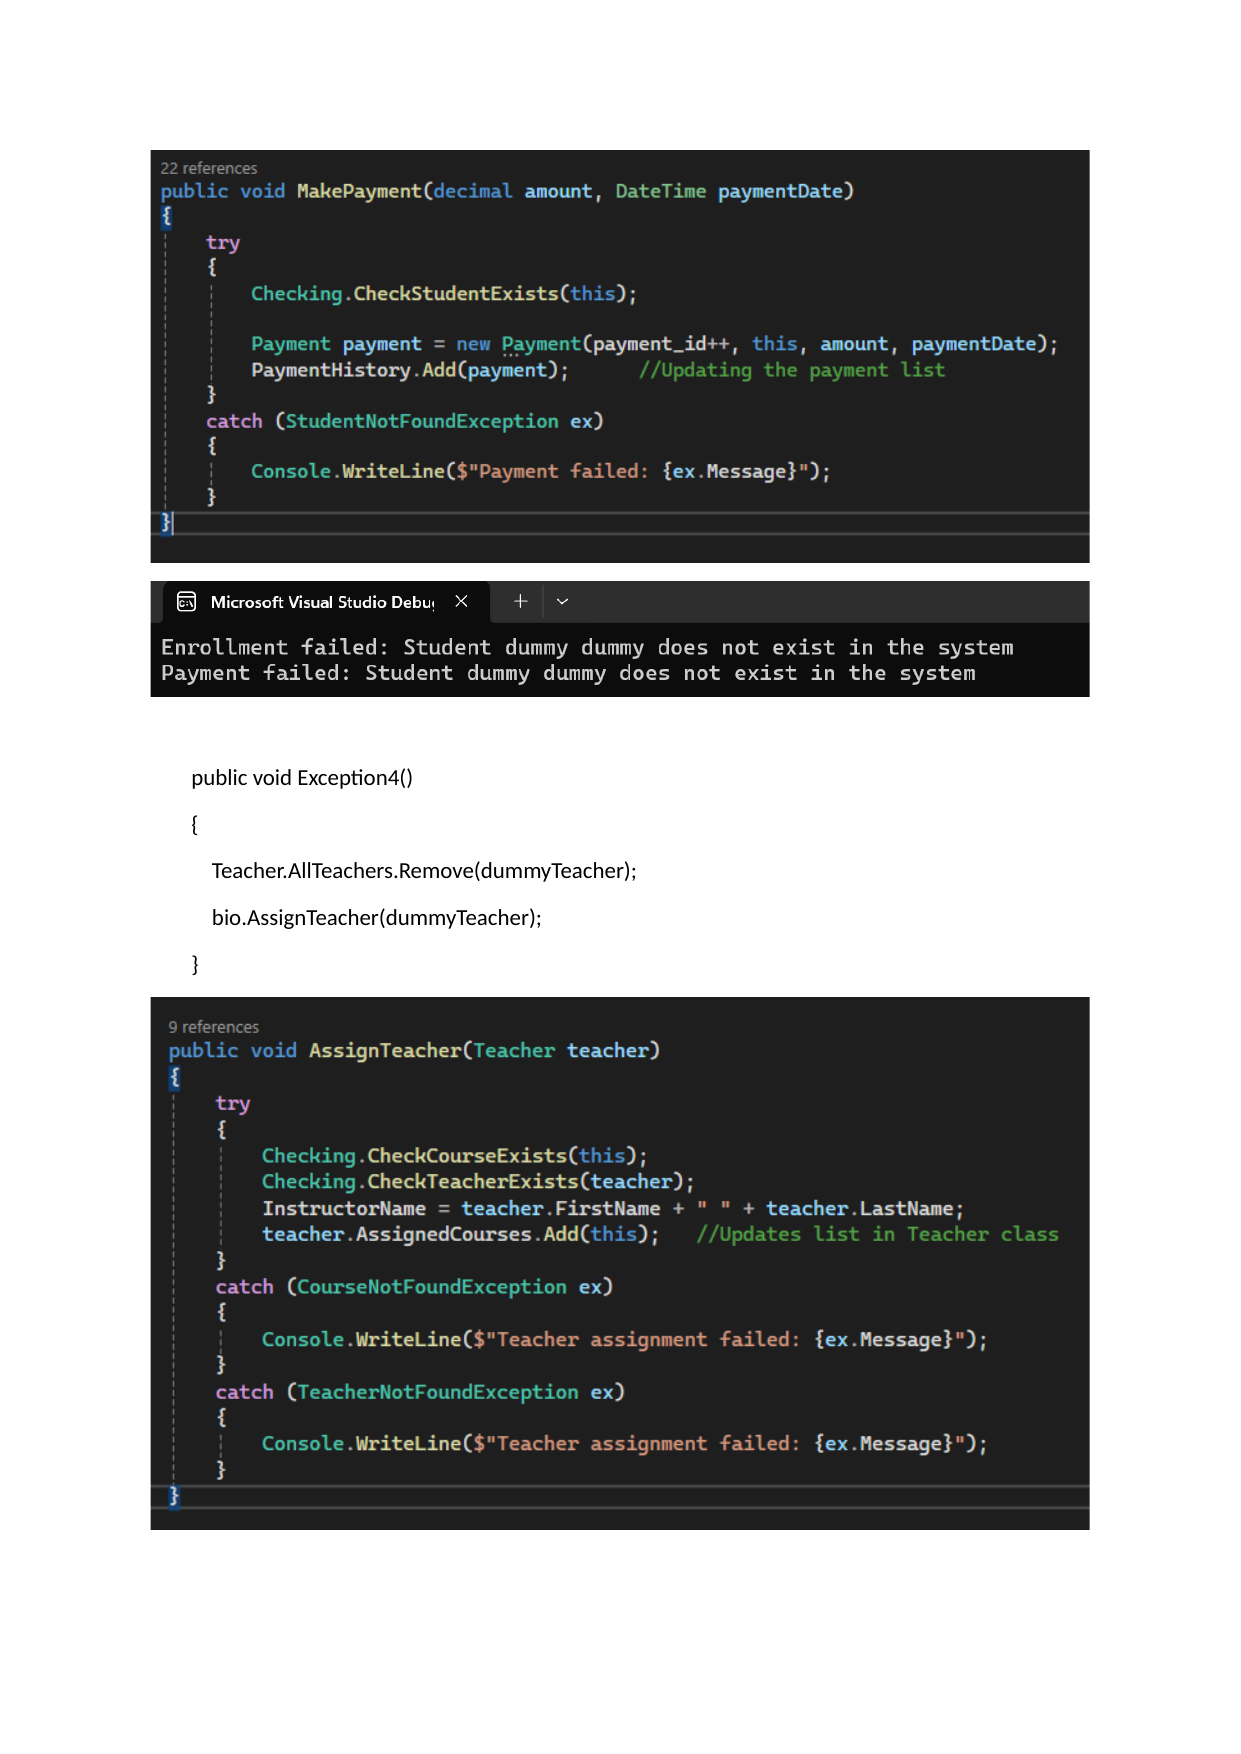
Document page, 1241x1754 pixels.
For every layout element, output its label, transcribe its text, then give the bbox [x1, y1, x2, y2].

picture [150, 581, 1090, 697]
text Teacher.AllTeachers.Remove(dummyTeacher); [150, 857, 1090, 884]
picture [150, 150, 1090, 563]
text } [150, 950, 1090, 978]
text public void Exception4() [150, 763, 1090, 791]
text { [150, 810, 1090, 838]
text bio.AssignTeacher(dummyTeacher); [150, 903, 1090, 931]
picture [150, 997, 1090, 1530]
